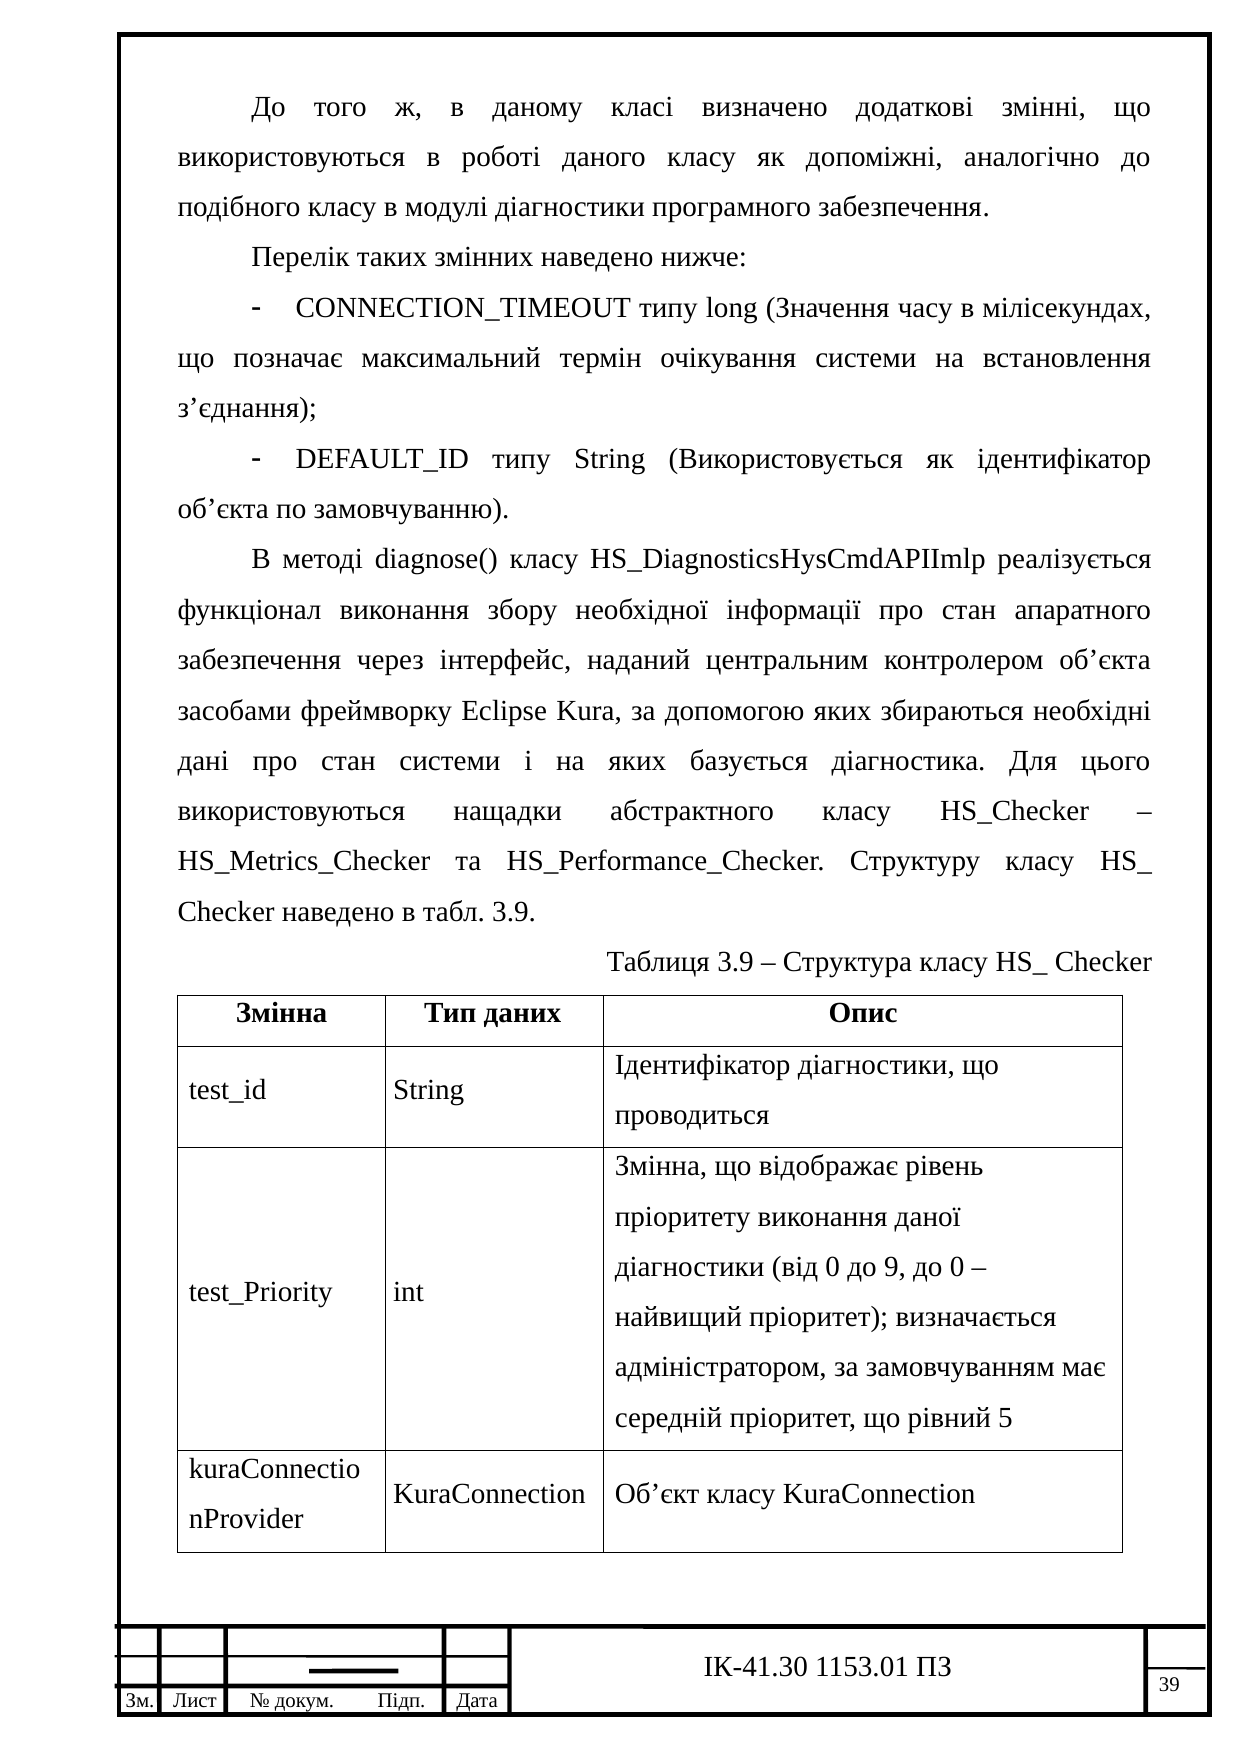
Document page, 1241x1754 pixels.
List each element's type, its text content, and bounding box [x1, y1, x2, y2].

list CONNECTION_TIMEOUT типу long (Значення часу в мілісекундах, що позначає максимальний термін очікування системи на встановлення з’єднання); [177, 290, 1152, 424]
table_cell kuraConnectionProvider [178, 1451, 385, 1552]
table_cell Ідентифікатор діагностики, що проводиться [604, 1047, 1122, 1147]
list В методі diagnose() класу HS_DiagnosticsHysCmdAPIImlp реалізується функціонал виконання збору необхідної інформації про стан апаратного забезпечення через інтерфейс, наданий центральним контролером об’єкта засобами фреймворку Eclipse Kura, за допомогою яких збираються необхідні дані про стан системи і на яких базується діагностика. Для цього використовуються нащадки абстрактного класу HS_Checker – HS_Metrics_Checker та HS_Performance_Checker. Структуру класу HS_ Checker наведено в табл. 3.9. [177, 542, 1152, 927]
table_cell test_id [178, 1047, 385, 1147]
list Перелік таких змінних наведено нижче: [177, 239, 1152, 273]
table_cell Змінна, що відображає рівень пріоритету виконання даної діагностики (від 0 до 9, до 0 – найвищий пріоритет); визначається адміністратором, за замовчуванням має середній пріоритет, що рівний 5 [604, 1148, 1122, 1450]
table_cell String [386, 1047, 603, 1147]
table_header Змінна [178, 996, 385, 1046]
table_cell Об’єкт класу KuraConnection [604, 1451, 1122, 1552]
table_cell int [386, 1148, 603, 1450]
text Таблиця 3.9 – Структура класу HS_ Checker [177, 944, 1152, 978]
list До того ж, в даному класі визначено додаткові змінні, що використовуються в роботі даного класу як допоміжні, аналогічно до подібного класу в модулі діагностики програмного забезпечення. [177, 89, 1152, 223]
list DEFAULT_ID типу String (Використовується як ідентифікатор об’єкта по замовчуванню). [177, 441, 1152, 525]
table_header Опис [604, 996, 1122, 1046]
table_header Тип даних [386, 996, 603, 1046]
table_cell test_Priority [178, 1148, 385, 1450]
table_cell KuraConnection [386, 1451, 603, 1552]
